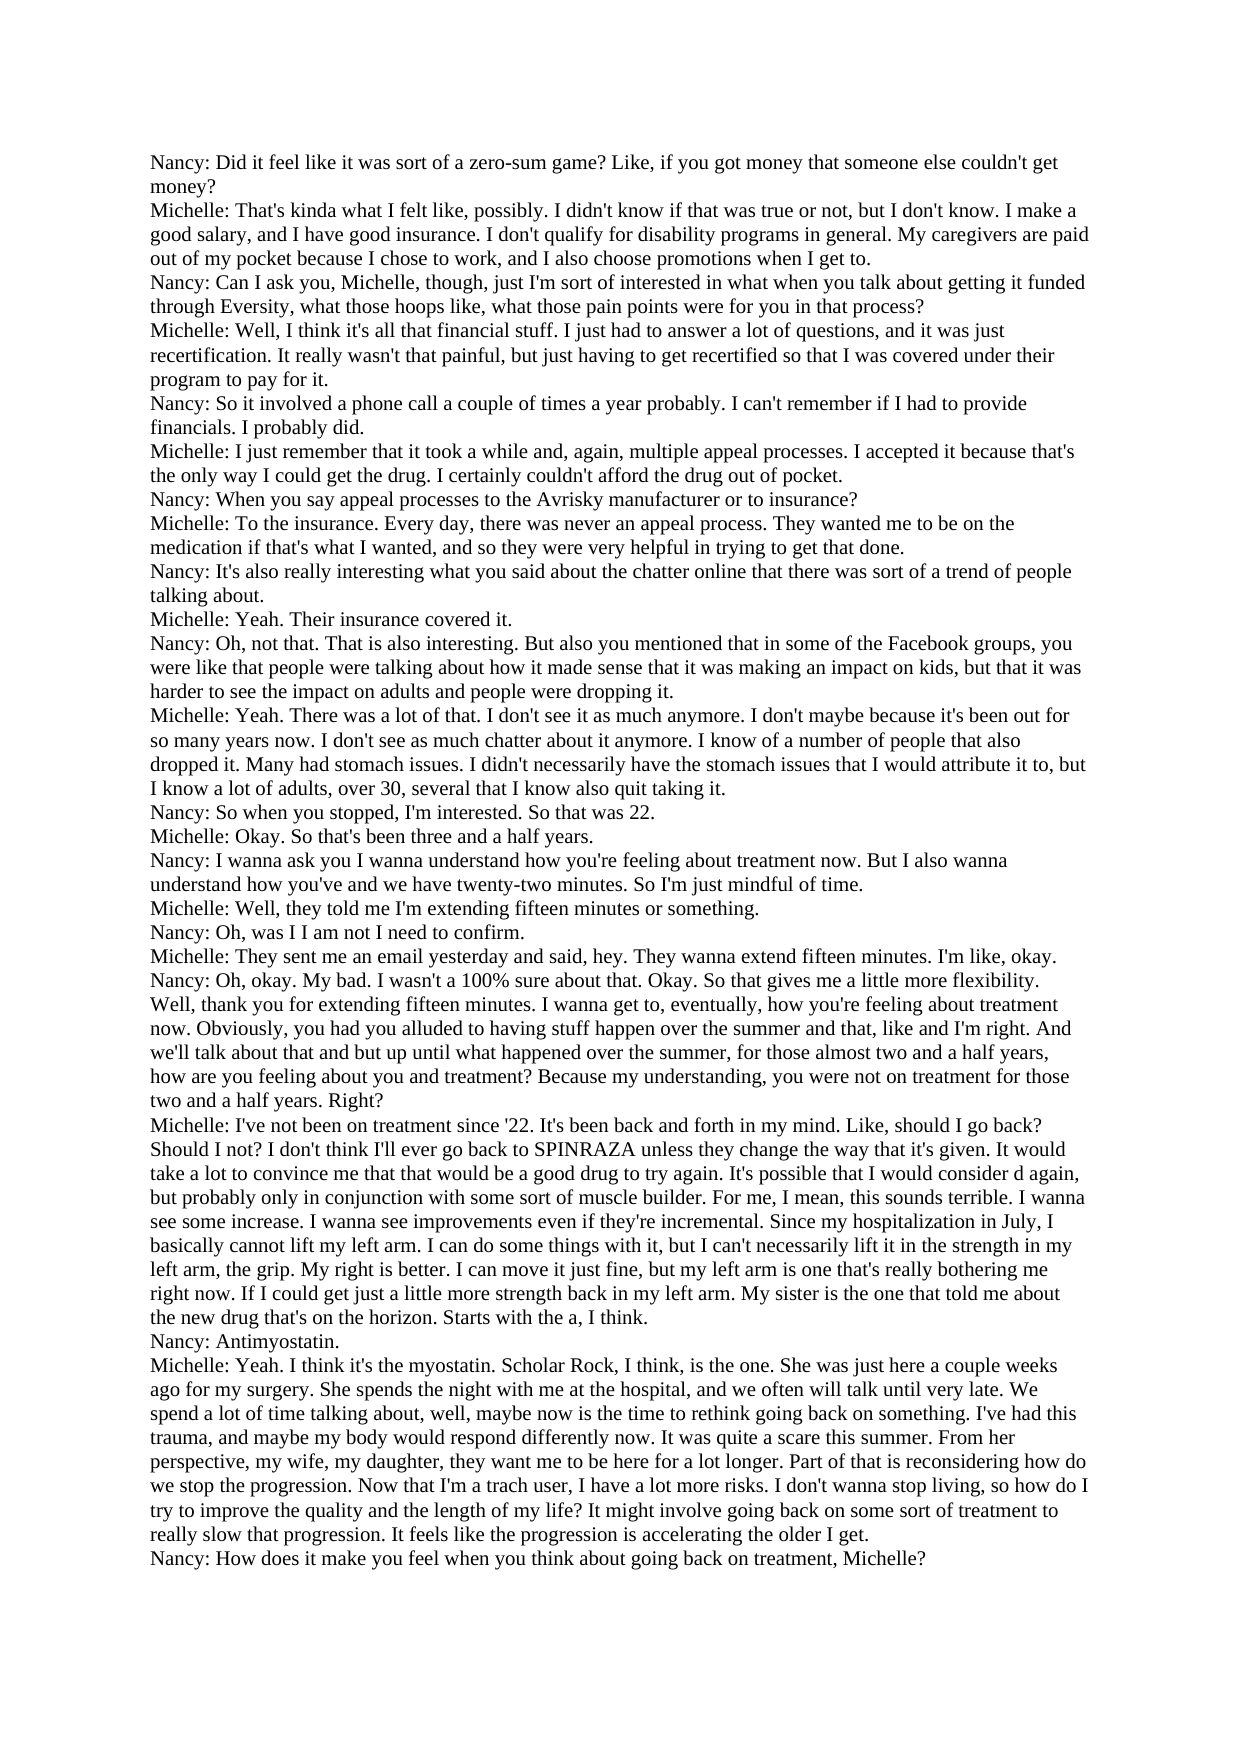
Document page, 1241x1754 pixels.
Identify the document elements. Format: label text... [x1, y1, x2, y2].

text Nancy: It's also really interesting what you said about the chatter online that there was sort of a trend of people talking about. [150, 559, 1090, 607]
text Nancy: Did it feel like it was sort of a zero-sum game? Like, if you got money that someone else couldn't get money? [150, 150, 1090, 198]
text Michelle: Okay. So that's been three and a half years. [150, 824, 1090, 848]
text Nancy: Oh, okay. My bad. I wasn't a 100% sure about that. Okay. So that gives me a little more flexibility. Well, thank you for extending fifteen minutes. I wanna get to, eventually, how you're feeling about treatment now. Obviously, you had you alluded to having stuff happen over the summer and that, like and I'm right. And we'll talk about that and but up until what happened over the summer, for those almost two and a half years, how are you feeling about you and treatment? Because my understanding, you were not on treatment for those two and a half years. Right? [150, 968, 1090, 1112]
text Michelle: Well, they told me I'm extending fifteen minutes or something. [150, 896, 1090, 920]
text Michelle: I've not been on treatment since '22. It's been back and forth in my mind. Like, should I go back? Should I not? I don't think I'll ever go back to SPINRAZA unless they change the way that it's given. It would take a lot to convince me that that would be a good drug to try again. It's possible that I would consider d again, but probably only in conjunction with some sort of muscle builder. For me, I mean, this sounds terrible. I wanna see some increase. I wanna see improvements even if they're incremental. Since my hospitalization in July, I basically cannot lift my left arm. I can do some things with it, but I can't necessarily lift it in the strength in my left arm, the grip. My right is better. I can move it just fine, but my left arm is one that's really bothering me right now. If I could get just a little more strength back in my left arm. My sister is the one that told me about the new drug that's on the horizon. Starts with the a, I think. [150, 1112, 1090, 1329]
text Nancy: How does it make you feel when you think about going back on treatment, Michelle? [150, 1546, 1090, 1570]
text Nancy: So it involved a phone call a couple of times a year probably. I can't remember if I had to provide financials. I probably did. [150, 391, 1090, 439]
text Nancy: Oh, was I I am not I need to confirm. [150, 920, 1090, 944]
text Michelle: Yeah. There was a lot of that. I don't see it as much anymore. I don't maybe because it's been out for so many years now. I don't see as much chatter about it anymore. I know of a number of people that also dropped it. Many had stomach issues. I didn't necessarily have the stomach issues that I would attribute it to, but I know a lot of adults, over 30, several that I know also quit taking it. [150, 703, 1090, 800]
text Michelle: Well, I think it's all that financial stuff. I just had to answer a lot of questions, and it was just recertification. It really wasn't that painful, but just having to get recertified so that I was covered under their program to pay for it. [150, 318, 1090, 391]
text Nancy: Oh, not that. That is also interesting. But also you mentioned that in some of the Facebook groups, you were like that people were talking about how it made sense that it was making an impact on kids, but that it was harder to see the impact on adults and people were dropping it. [150, 631, 1090, 703]
text Nancy: I wanna ask you I wanna understand how you're feeling about treatment now. But I also wanna understand how you've and we have twenty-two minutes. So I'm just mindful of time. [150, 848, 1090, 896]
text Michelle: To the insurance. Every day, there was never an appeal process. They wanted me to be on the medication if that's what I wanted, and so they were very helpful in trying to get that done. [150, 511, 1090, 559]
text Nancy: Antimyostatin. [150, 1329, 1090, 1353]
text Michelle: That's kinda what I felt like, possibly. I didn't know if that was true or not, but I don't know. I make a good salary, and I have good insurance. I don't qualify for disability programs in general. My caregivers are paid out of my pocket because I chose to work, and I also choose promotions when I get to. [150, 198, 1090, 270]
text Nancy: Can I ask you, Michelle, though, just I'm sort of interested in what when you talk about getting it funded through Eversity, what those hoops like, what those pain points were for you in that process? [150, 270, 1090, 318]
text Michelle: Yeah. Their insurance covered it. [150, 607, 1090, 631]
text Nancy: When you say appeal processes to the Avrisky manufacturer or to insurance? [150, 487, 1090, 511]
text Michelle: Yeah. I think it's the myostatin. Scholar Rock, I think, is the one. She was just here a couple weeks ago for my surgery. She spends the night with me at the hospital, and we often will talk until very late. We spend a lot of time talking about, well, maybe now is the time to rethink going back on something. I've had this trauma, and maybe my body would respond differently now. It was quite a scare this summer. From her perspective, my wife, my daughter, they want me to be here for a lot longer. Part of that is reconsidering how do we stop the progression. Now that I'm a trach user, I have a lot more risks. I don't wanna stop living, so how do I try to improve the quality and the length of my life? It might involve going back on some sort of treatment to really slow that progression. It feels like the progression is accelerating the older I get. [150, 1353, 1090, 1546]
text Michelle: I just remember that it took a while and, again, multiple appeal processes. I accepted it because that's the only way I could get the drug. I certainly couldn't afford the drug out of pocket. [150, 439, 1090, 487]
text Michelle: They sent me an email yesterday and said, hey. They wanna extend fifteen minutes. I'm like, okay. [150, 944, 1090, 968]
text Nancy: So when you stopped, I'm interested. So that was 22. [150, 800, 1090, 824]
